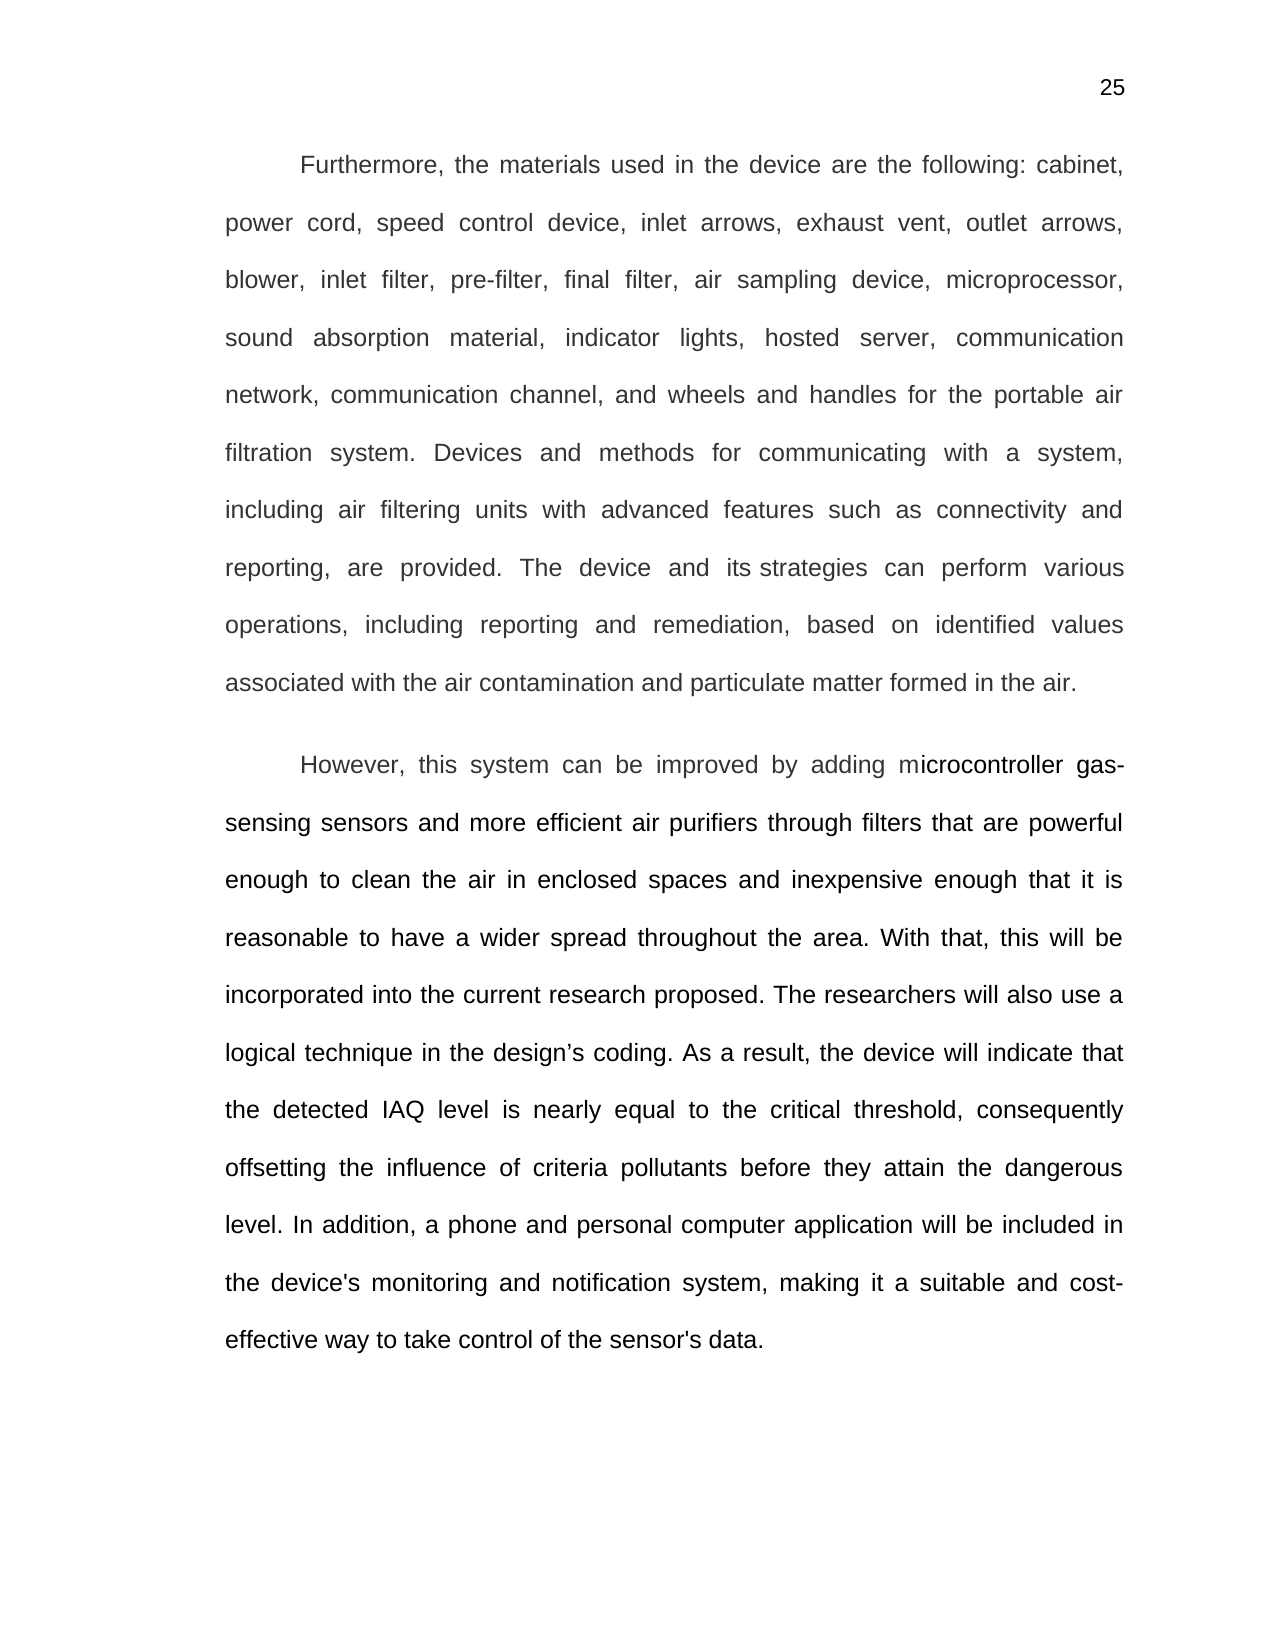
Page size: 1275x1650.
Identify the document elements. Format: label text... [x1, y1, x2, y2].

text However, this system can be improved by adding microcontroller gas-sensing sensors and more efficient air purifiers through filters that are powerful enough to clean the air in enclosed spaces and inexpensive enough that it is reasonable to have a wider spread throughout the area. With that, this will be incorporated into the current research proposed. The researchers will also use a logical technique in the design’s coding. As a result, the device will indicate that the detected IAQ level is nearly equal to the critical threshold, consequently offsetting the influence of criteria pollutants before they attain the dangerous level. In addition, a phone and personal computer application will be included in the device's monitoring and notification system, making it a suitable and cost-effective way to take control of the sensor's data. [225, 750, 1125, 1354]
text Furthermore, the materials used in the device are the following: cabinet, power cord, speed control device, inlet arrows, exhaust vent, outlet arrows, blower, inlet filter, pre-filter, final filter, air sampling device, microprocessor, sound absorption material, indicator lights, hosted server, communication network, communication channel, and wheels and handles for the portable air filtration system. Devices and methods for communicating with a system, including air filtering units with advanced features such as connectivity and reporting, are provided. The device and its strategies can perform various operations, including reporting and remediation, based on identified values associated with the air contamination and particulate matter formed in the air. [225, 150, 1125, 696]
